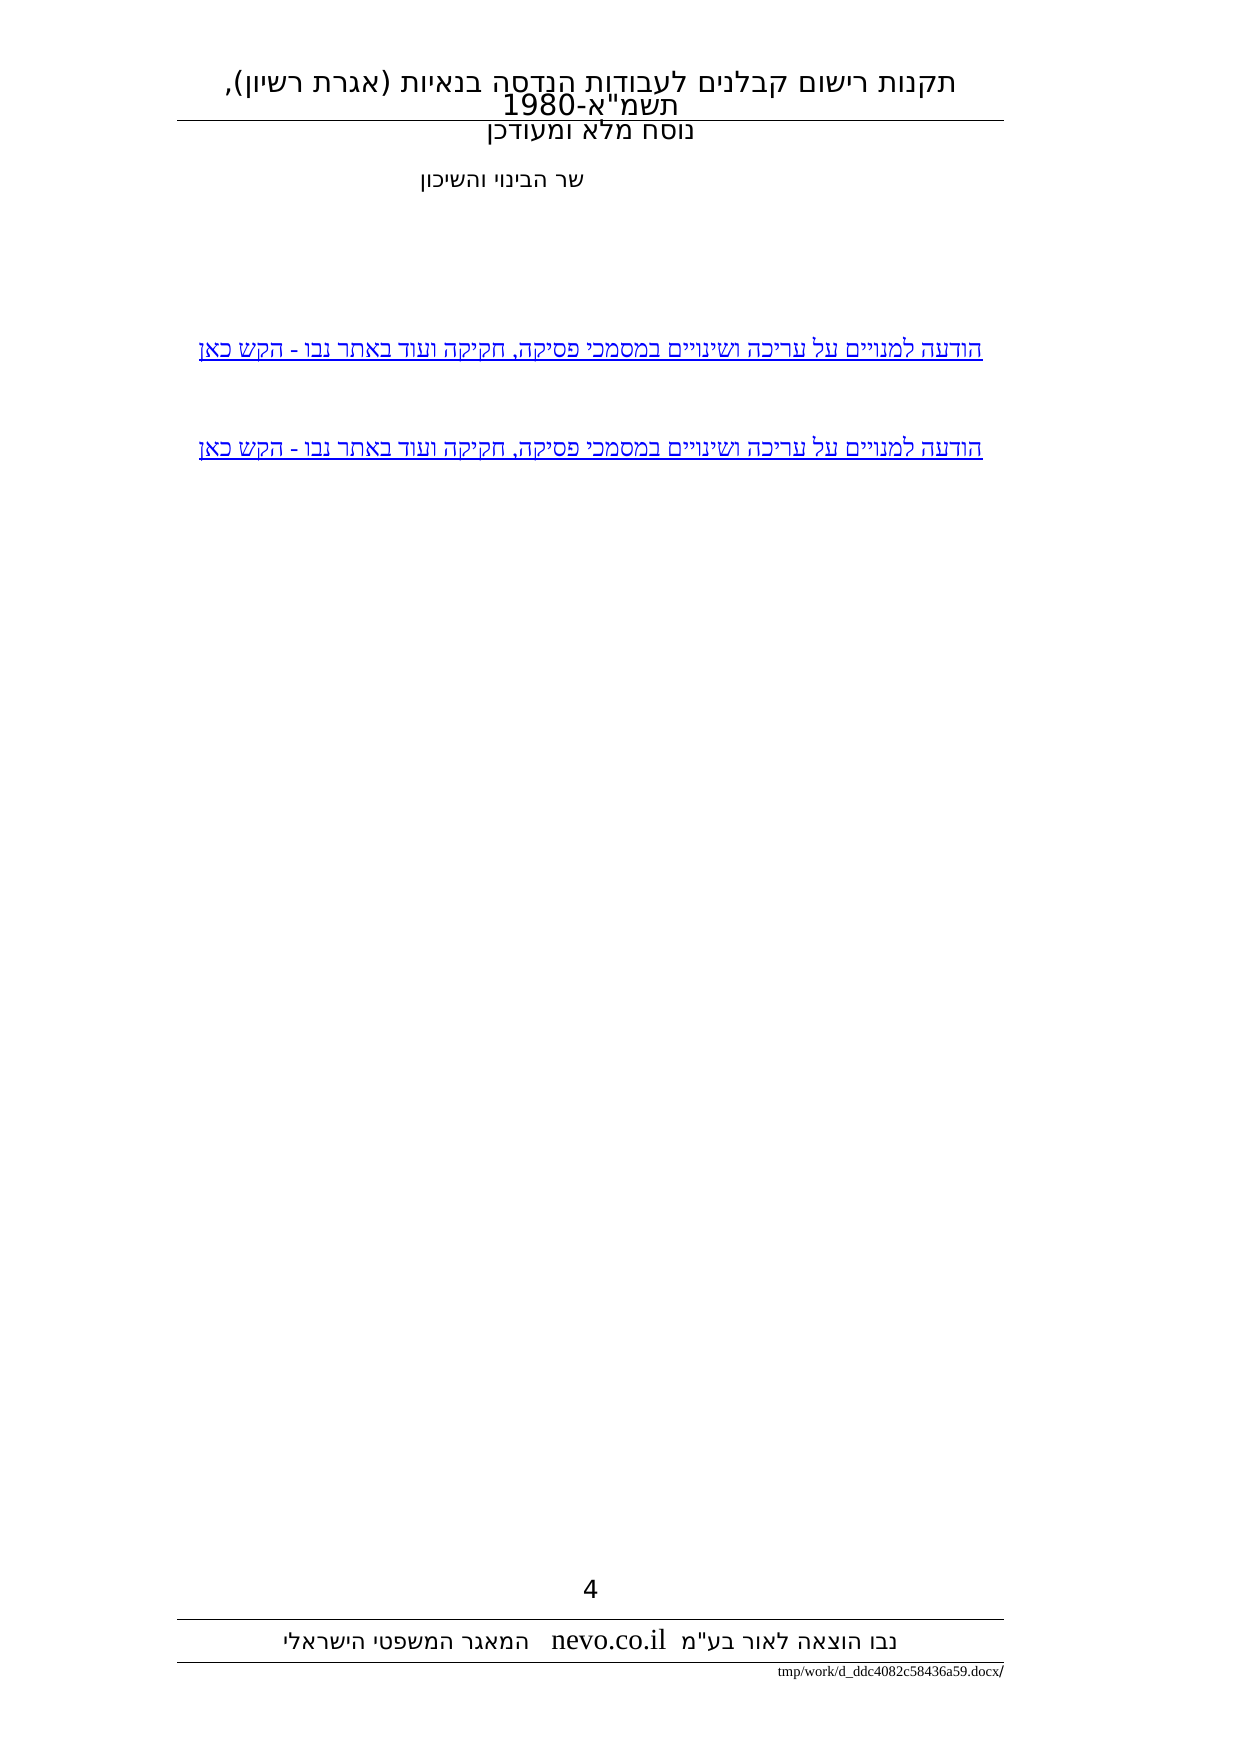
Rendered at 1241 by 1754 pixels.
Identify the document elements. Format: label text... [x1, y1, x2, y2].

text הודעה למנויים על עריכה ושינויים במסמכי פסיקה, חקיקה ועוד באתר נבו - הקש כאן [177, 334, 1004, 363]
text שר הבינוי והשיכון [177, 167, 1004, 193]
text הודעה למנויים על עריכה ושינויים במסמכי פסיקה, חקיקה ועוד באתר נבו - הקש כאן [177, 433, 1004, 462]
